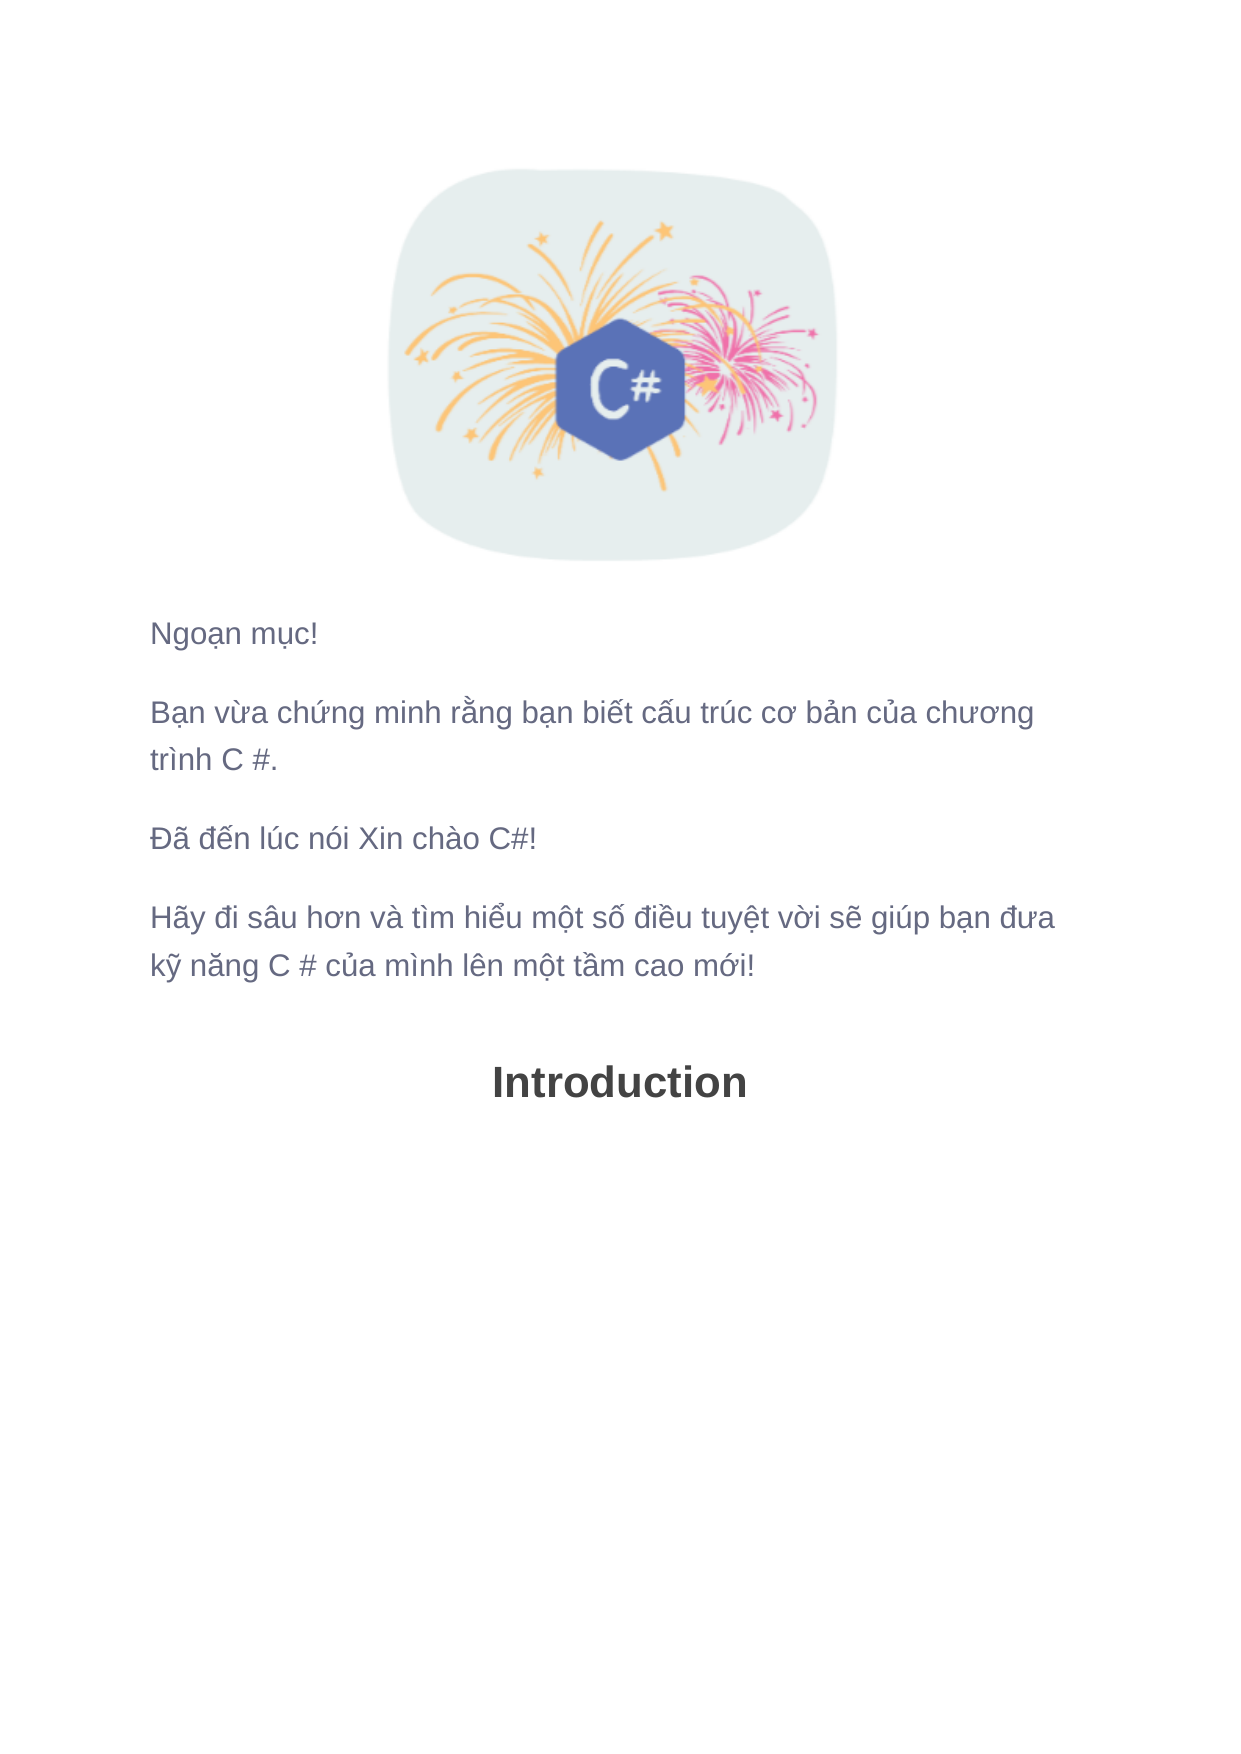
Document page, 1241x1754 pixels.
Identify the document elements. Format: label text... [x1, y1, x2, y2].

subtitle Đã đến lúc nói Xin chào C#! [150, 820, 1090, 856]
picture [375, 150, 857, 580]
subtitle Introduction [150, 1056, 1090, 1107]
subtitle Hãy đi sâu hơn và tìm hiểu một số điều tuyệt vời sẽ giúp bạn đưa kỹ năng C # của mình lên một tầm cao mới! [150, 899, 1090, 983]
subtitle Ngoạn mục! [150, 615, 1090, 651]
subtitle Bạn vừa chứng minh rằng bạn biết cấu trúc cơ bản của chương trình C #. [150, 694, 1090, 777]
